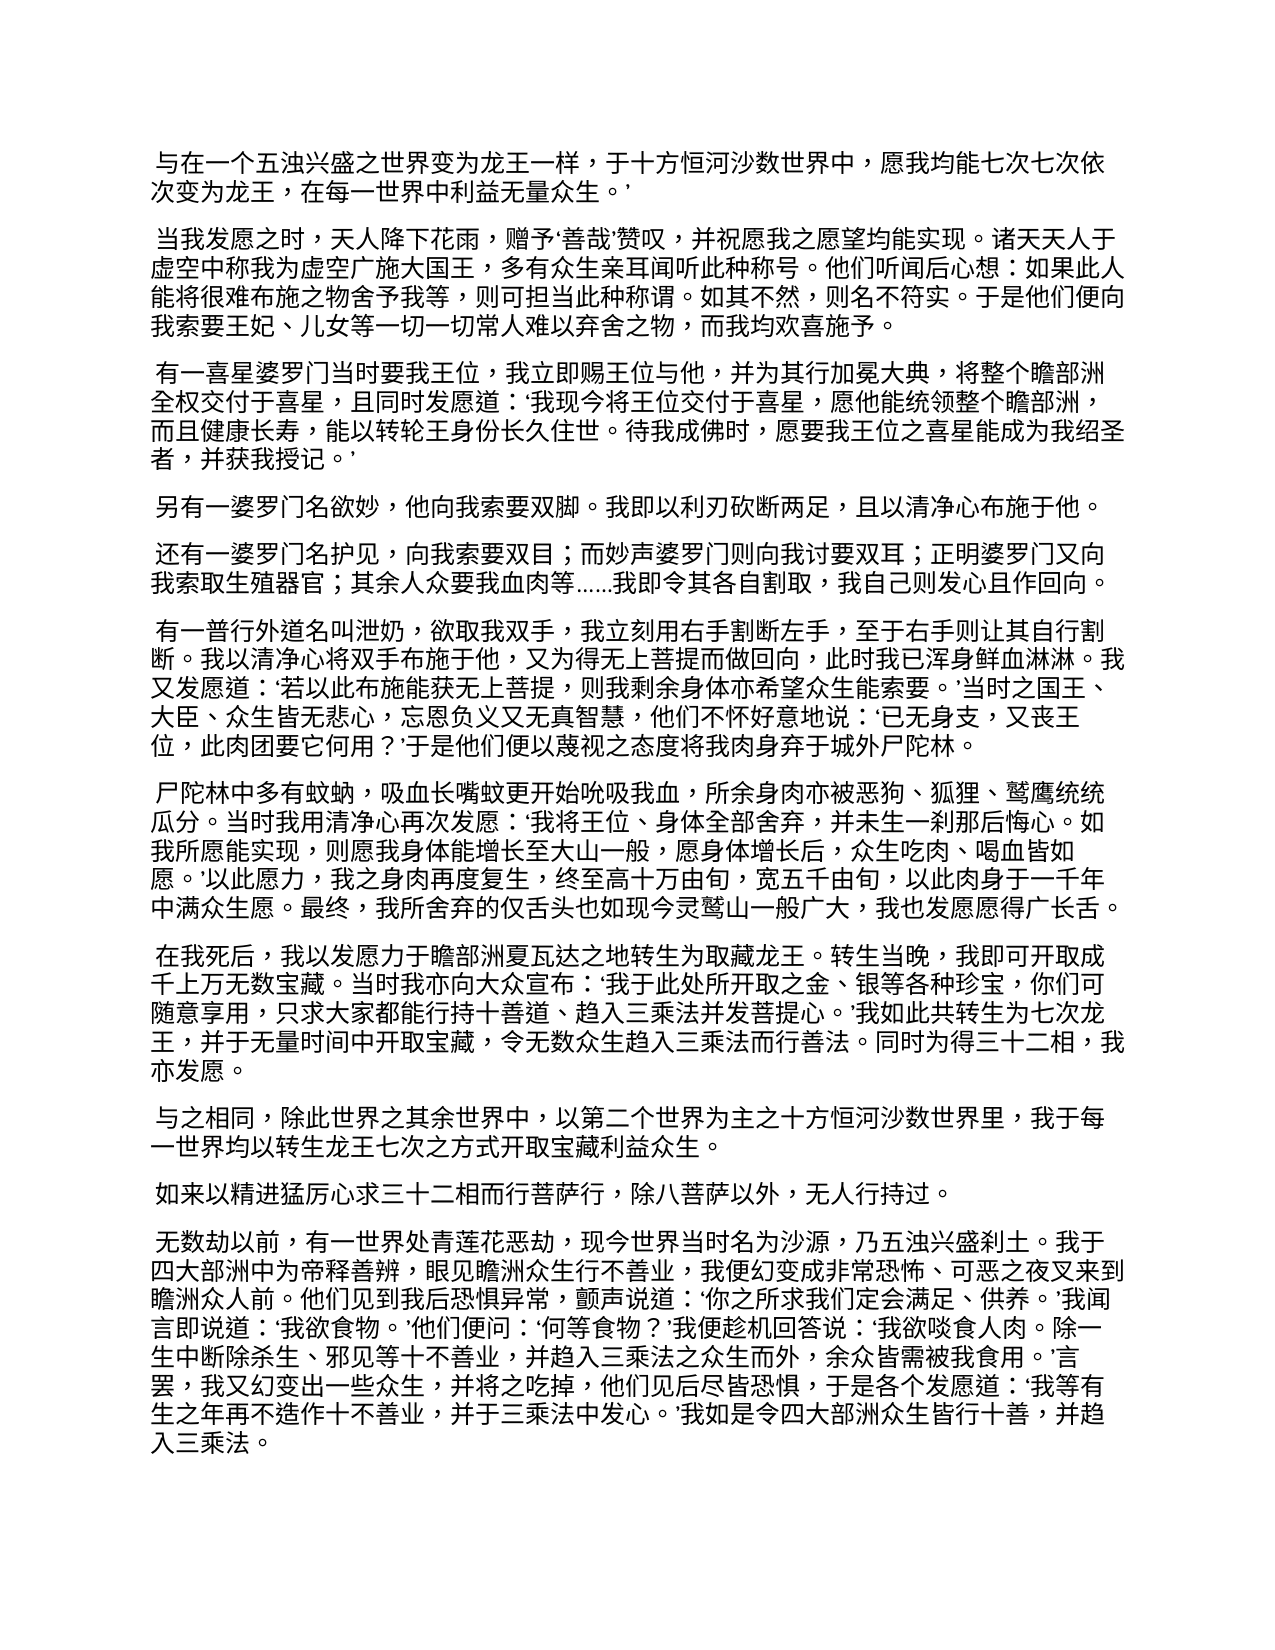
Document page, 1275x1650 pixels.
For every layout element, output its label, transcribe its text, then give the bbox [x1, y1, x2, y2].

text 有一普行外道名叫泄奶，欲取我双手，我立刻用右手割断左手，至于右手则让其自行割断。我以清净心将双手布施于他，又为得无上菩提而做回向，此时我已浑身鲜血淋淋。我又发愿道：‘若以此布施能获无上菩提，则我剩余身体亦希望众生能索要。’当时之国王、大臣、众生皆无悲心，忘恩负义又无真智慧，他们不怀好意地说：‘已无身支，又丧王位，此肉团要它何用？’于是他们便以蔑视之态度将我肉身弃于城外尸陀林。 [150, 617, 1125, 761]
text 当我发愿之时，天人降下花雨，赠予‘善哉’赞叹，并祝愿我之愿望均能实现。诸天天人于虚空中称我为虚空广施大国王，多有众生亲耳闻听此种称号。他们听闻后心想：如果此人能将很难布施之物舍予我等，则可担当此种称谓。如其不然，则名不符实。于是他们便向我索要王妃、儿女等一切一切常人难以弃舍之物，而我均欢喜施予。 [150, 226, 1125, 341]
text 与之相同，除此世界之其余世界中，以第二个世界为主之十方恒河沙数世界里，我于每一世界均以转生龙王七次之方式开取宝藏利益众生。 [150, 1105, 1125, 1162]
text 无数劫以前，有一世界处青莲花恶劫，现今世界当时名为沙源，乃五浊兴盛刹土。我于四大部洲中为帝释善辨，眼见瞻洲众生行不善业，我便幻变成非常恐怖、可恶之夜叉来到瞻洲众人前。他们见到我后恐惧异常，颤声说道：‘你之所求我们定会满足、供养。’我闻言即说道：‘我欲食物。’他们便问：‘何等食物？’我便趁机回答说：‘我欲啖食人肉。除一生中断除杀生、邪见等十不善业，并趋入三乘法之众生而外，余众皆需被我食用。’言罢，我又幻变出一些众生，并将之吃掉，他们见后尽皆恐惧，于是各个发愿道：‘我等有生之年再不造作十不善业，并于三乘法中发心。’我如是令四大部洲众生皆行十善，并趋入三乘法。 [150, 1229, 1125, 1459]
text 有一喜星婆罗门当时要我王位，我立即赐王位与他，并为其行加冕大典，将整个瞻部洲全权交付于喜星，且同时发愿道：‘我现今将王位交付于喜星，愿他能统领整个瞻部洲，而且健康长寿，能以转轮王身份长久住世。待我成佛时，愿要我王位之喜星能成为我绍圣者，并获我授记。’ [150, 360, 1125, 475]
text 与在一个五浊兴盛之世界变为龙王一样，于十方恒河沙数世界中，愿我均能七次七次依次变为龙王，在每一世界中利益无量众生。’ [150, 150, 1125, 207]
text 如来以精进猛厉心求三十二相而行菩萨行，除八菩萨以外，无人行持过。 [150, 1181, 1125, 1210]
text 还有一婆罗门名护见，向我索要双目；而妙声婆罗门则向我讨要双耳；正明婆罗门又向我索取生殖器官；其余人众要我血肉等……我即令其各自割取，我自己则发心且作回向。 [150, 541, 1125, 599]
text 在我死后，我以发愿力于瞻部洲夏瓦达之地转生为取藏龙王。转生当晚，我即可开取成千上万无数宝藏。当时我亦向大众宣布：‘我于此处所开取之金、银等各种珍宝，你们可随意享用，只求大家都能行持十善道、趋入三乘法并发菩提心。’我如此共转生为七次龙王，并于无量时间中开取宝藏，令无数众生趋入三乘法而行善法。同时为得三十二相，我亦发愿。 [150, 942, 1125, 1086]
text 另有一婆罗门名欲妙，他向我索要双脚。我即以利刃砍断两足，且以清净心布施于他。 [150, 494, 1125, 522]
text 尸陀林中多有蚊蚋，吸血长嘴蚊更开始吮吸我血，所余身肉亦被恶狗、狐狸、鹫鹰统统瓜分。当时我用清净心再次发愿：‘我将王位、身体全部舍弃，并未生一刹那后悔心。如我所愿能实现，则愿我身体能增长至大山一般，愿身体增长后，众生吃肉、喝血皆如愿。’以此愿力，我之身肉再度复生，终至高十万由旬，宽五千由旬，以此肉身于一千年中满众生愿。最终，我所舍弃的仅舌头也如现今灵鹫山一般广大，我也发愿愿得广长舌。 [150, 780, 1125, 924]
